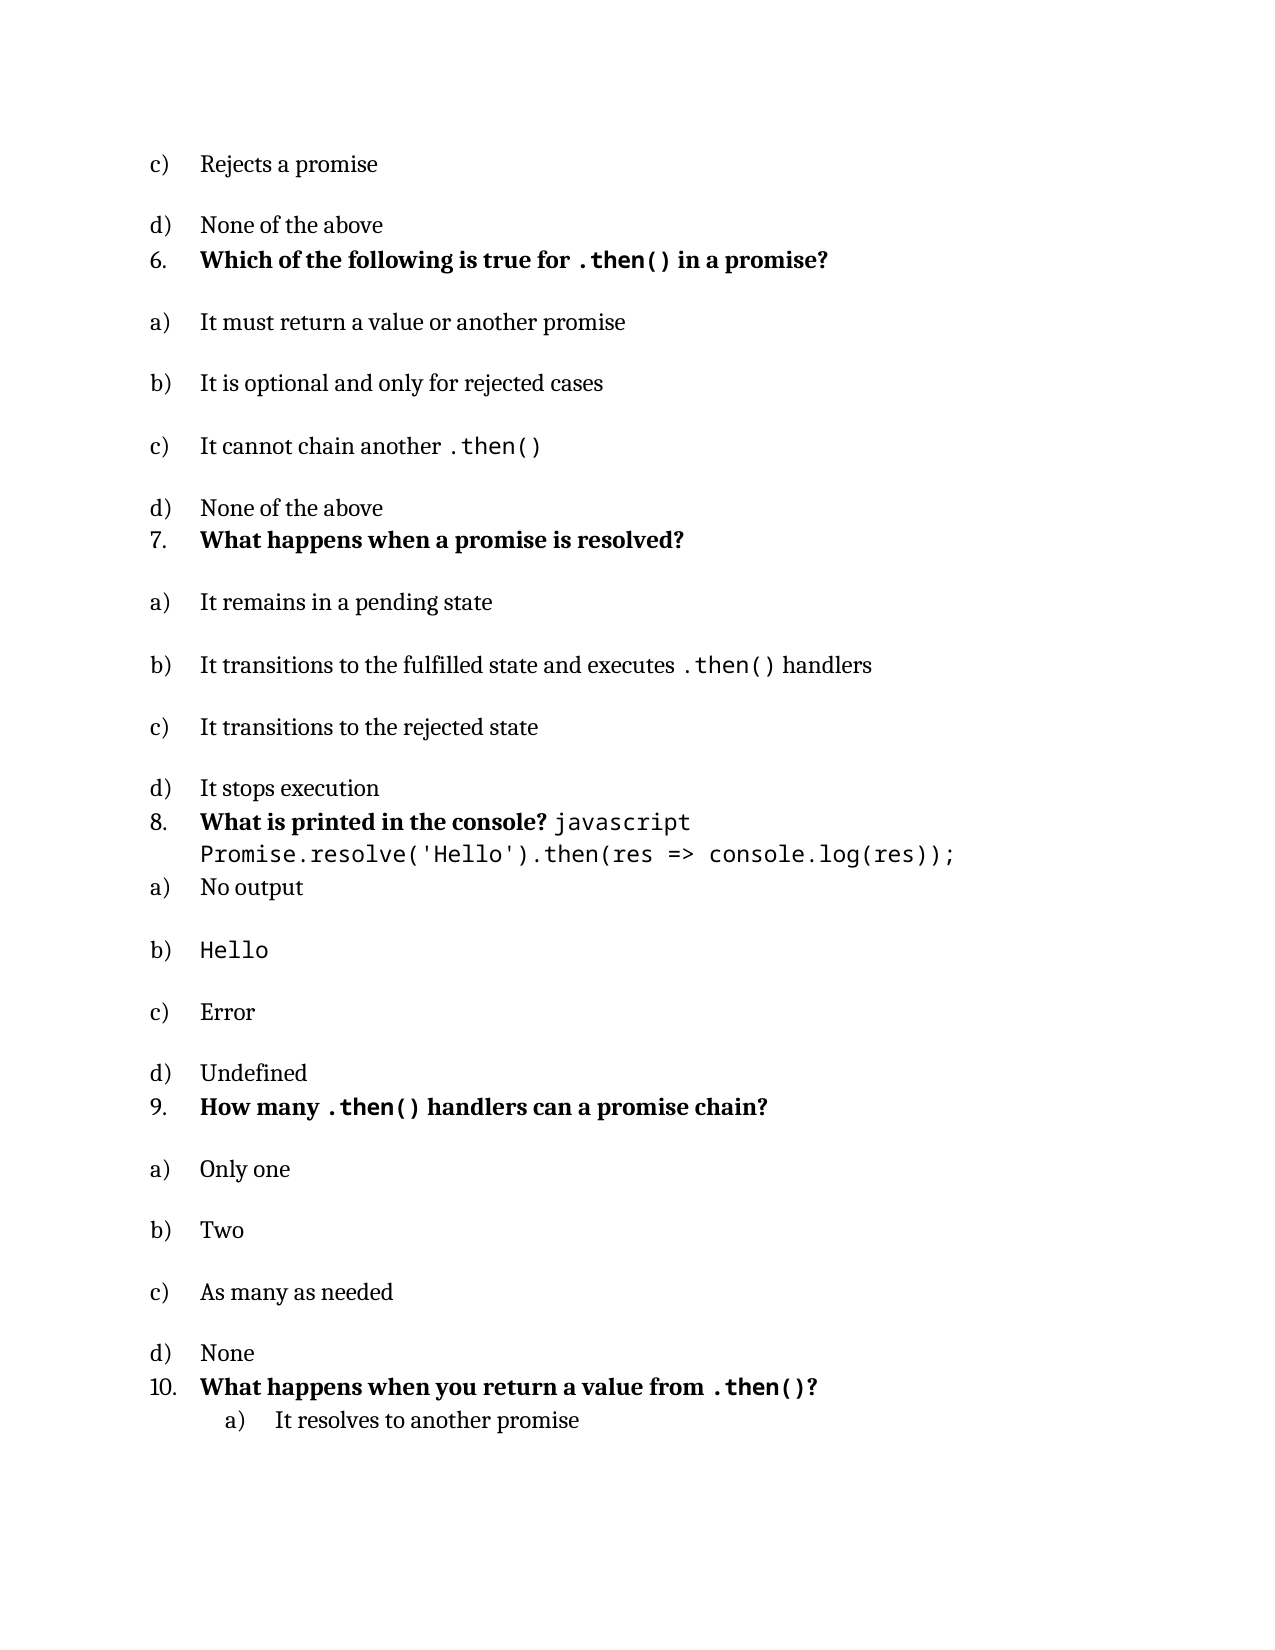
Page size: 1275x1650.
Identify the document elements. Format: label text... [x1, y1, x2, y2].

list What happens when a promise is resolved? [150, 526, 1125, 584]
list Error [150, 997, 1125, 1055]
list Undefined [150, 1059, 1125, 1087]
list Rejects a promise [150, 150, 1125, 207]
list Which of the following is true for .then() in a promise? [150, 244, 1125, 304]
list It must return a value or another promise [150, 307, 1125, 365]
list Two [150, 1216, 1125, 1274]
list What happens when you return a value from .then()? [150, 1371, 1125, 1402]
list It transitions to the rejected state [150, 712, 1125, 770]
list It cannot chain another .then() [150, 430, 1125, 490]
list Hello [150, 934, 1125, 994]
list None [150, 1339, 1125, 1367]
list No output [150, 872, 1125, 930]
list None of the above [150, 211, 1125, 240]
list Only one [150, 1155, 1125, 1212]
list How many .then() handlers can a promise chain? [150, 1091, 1125, 1151]
list As many as needed [150, 1277, 1125, 1335]
list It transitions to the fulfilled state and executes .then() handlers [150, 649, 1125, 709]
list It remains in a pending state [150, 587, 1125, 645]
list It resolves to another promise [225, 1406, 1125, 1464]
list None of the above [150, 494, 1125, 522]
list It stops execution [150, 774, 1125, 802]
list It is optional and only for rejected cases [150, 369, 1125, 426]
list What is printed in the console? javascript Promise.resolve('Hello').then(res => console.log(res)); [150, 806, 1125, 869]
